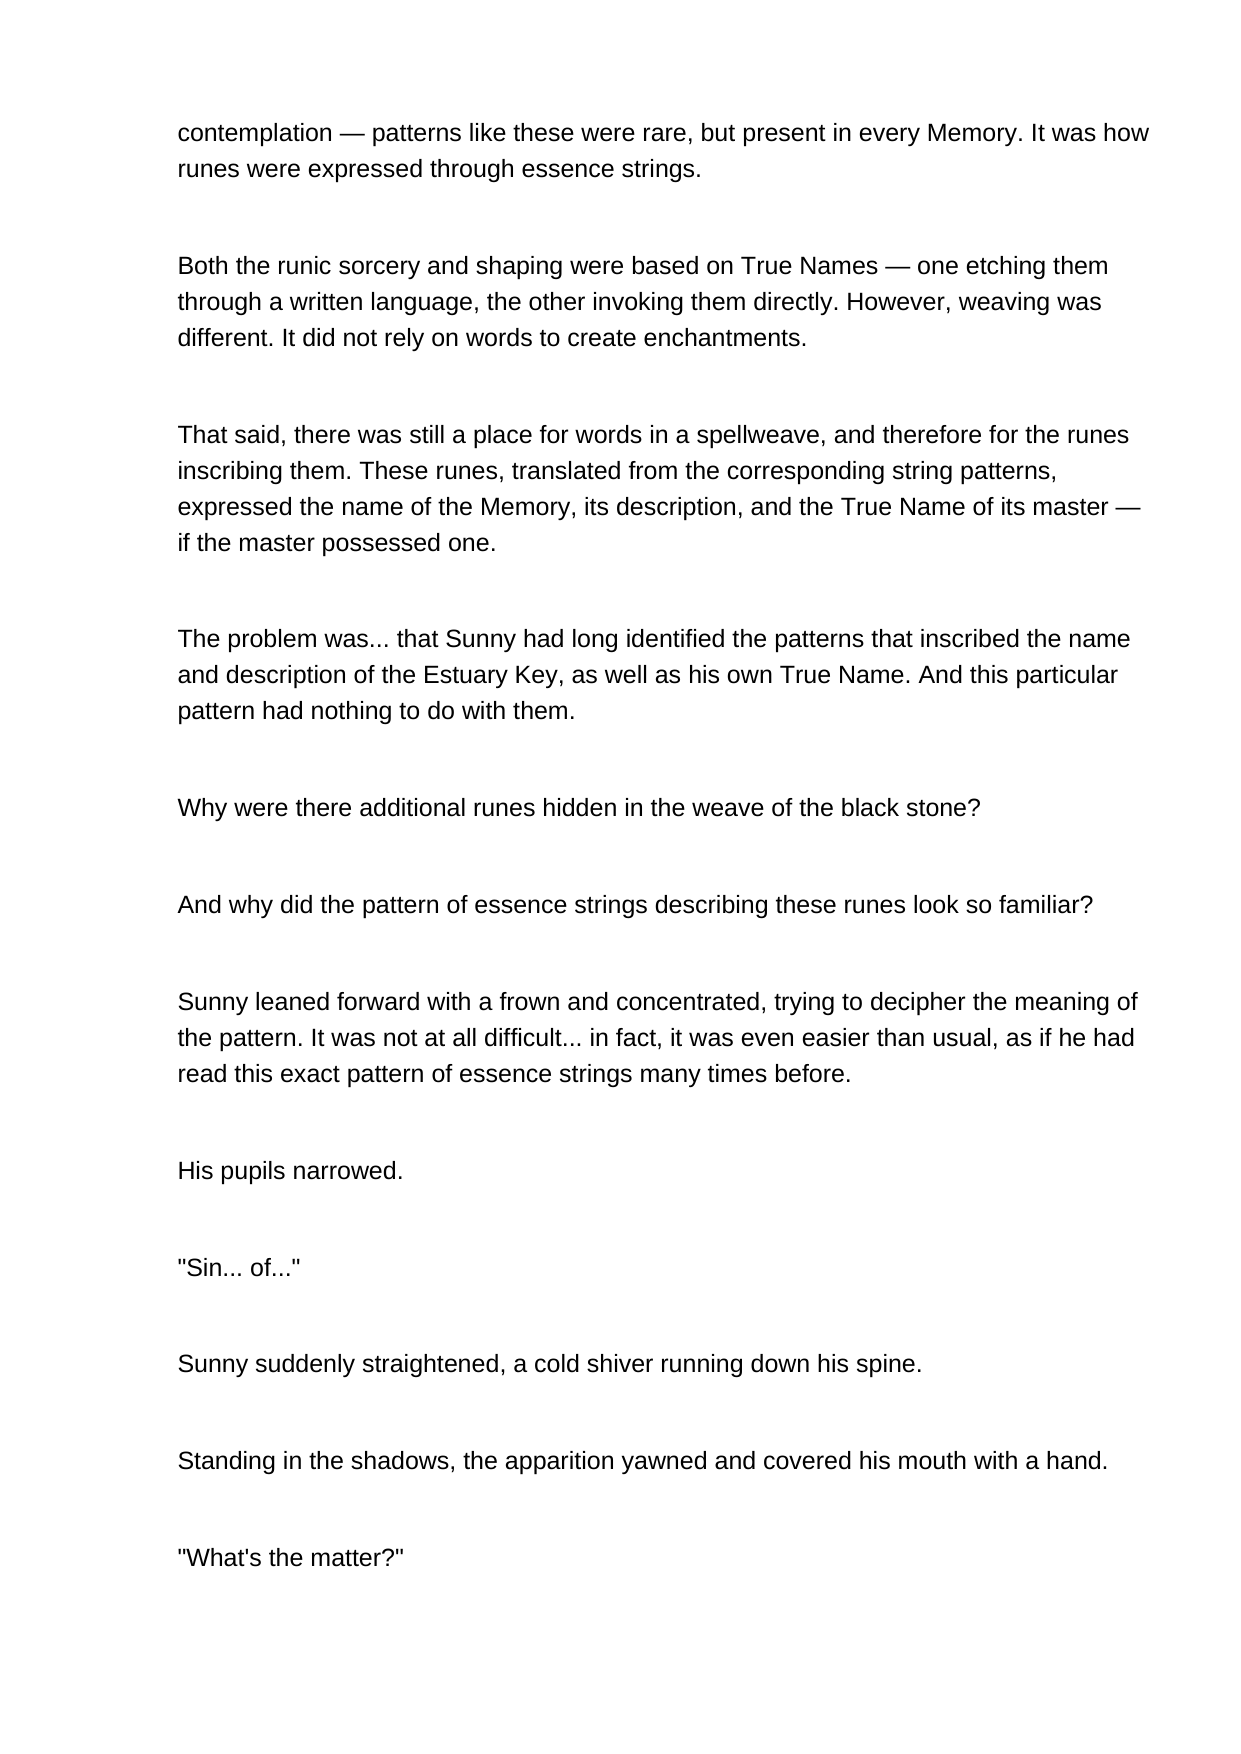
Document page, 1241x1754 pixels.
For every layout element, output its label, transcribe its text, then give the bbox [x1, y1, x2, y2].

text His pupils narrowed. [177, 1156, 1152, 1184]
text The problem was... that Sunny had long identified the patterns that inscribed the name and description of the Estuary Key, as well as his own True Name. And this particular pattern had nothing to do with them. [177, 624, 1152, 725]
text That said, there was still a place for words in a spellweave, and therefore for the runes inscribing them. These runes, translated from the corresponding string patterns, expressed the name of the Memory, its description, and the True Name of its master — if the master possessed one. [177, 420, 1152, 556]
text "What's the matter?" [177, 1543, 1152, 1572]
text Standing in the shadows, the apparition yawned and covered his mouth with a hand. [177, 1446, 1152, 1475]
text Sunny suddenly straightened, a cold shiver running down his spine. [177, 1349, 1152, 1378]
text Why were there additional runes hidden in the weave of the black stone? [177, 793, 1152, 822]
text Sunny leaned forward with a frown and concentrated, trying to decipher the meaning of the pattern. It was not at all difficult... in fact, it was even easier than usual, as if he had read this exact pattern of essence strings many times before. [177, 987, 1152, 1087]
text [177, 118, 1152, 183]
text And why did the pattern of essence strings describing these runes look so familiar? [177, 890, 1152, 919]
text "Sin... of..." [177, 1252, 1152, 1281]
text Both the runic sorcery and shaping were based on True Names — one etching them through a written language, the other invoking them directly. However, weaving was different. It did not rely on words to create enchantments. [177, 251, 1152, 352]
